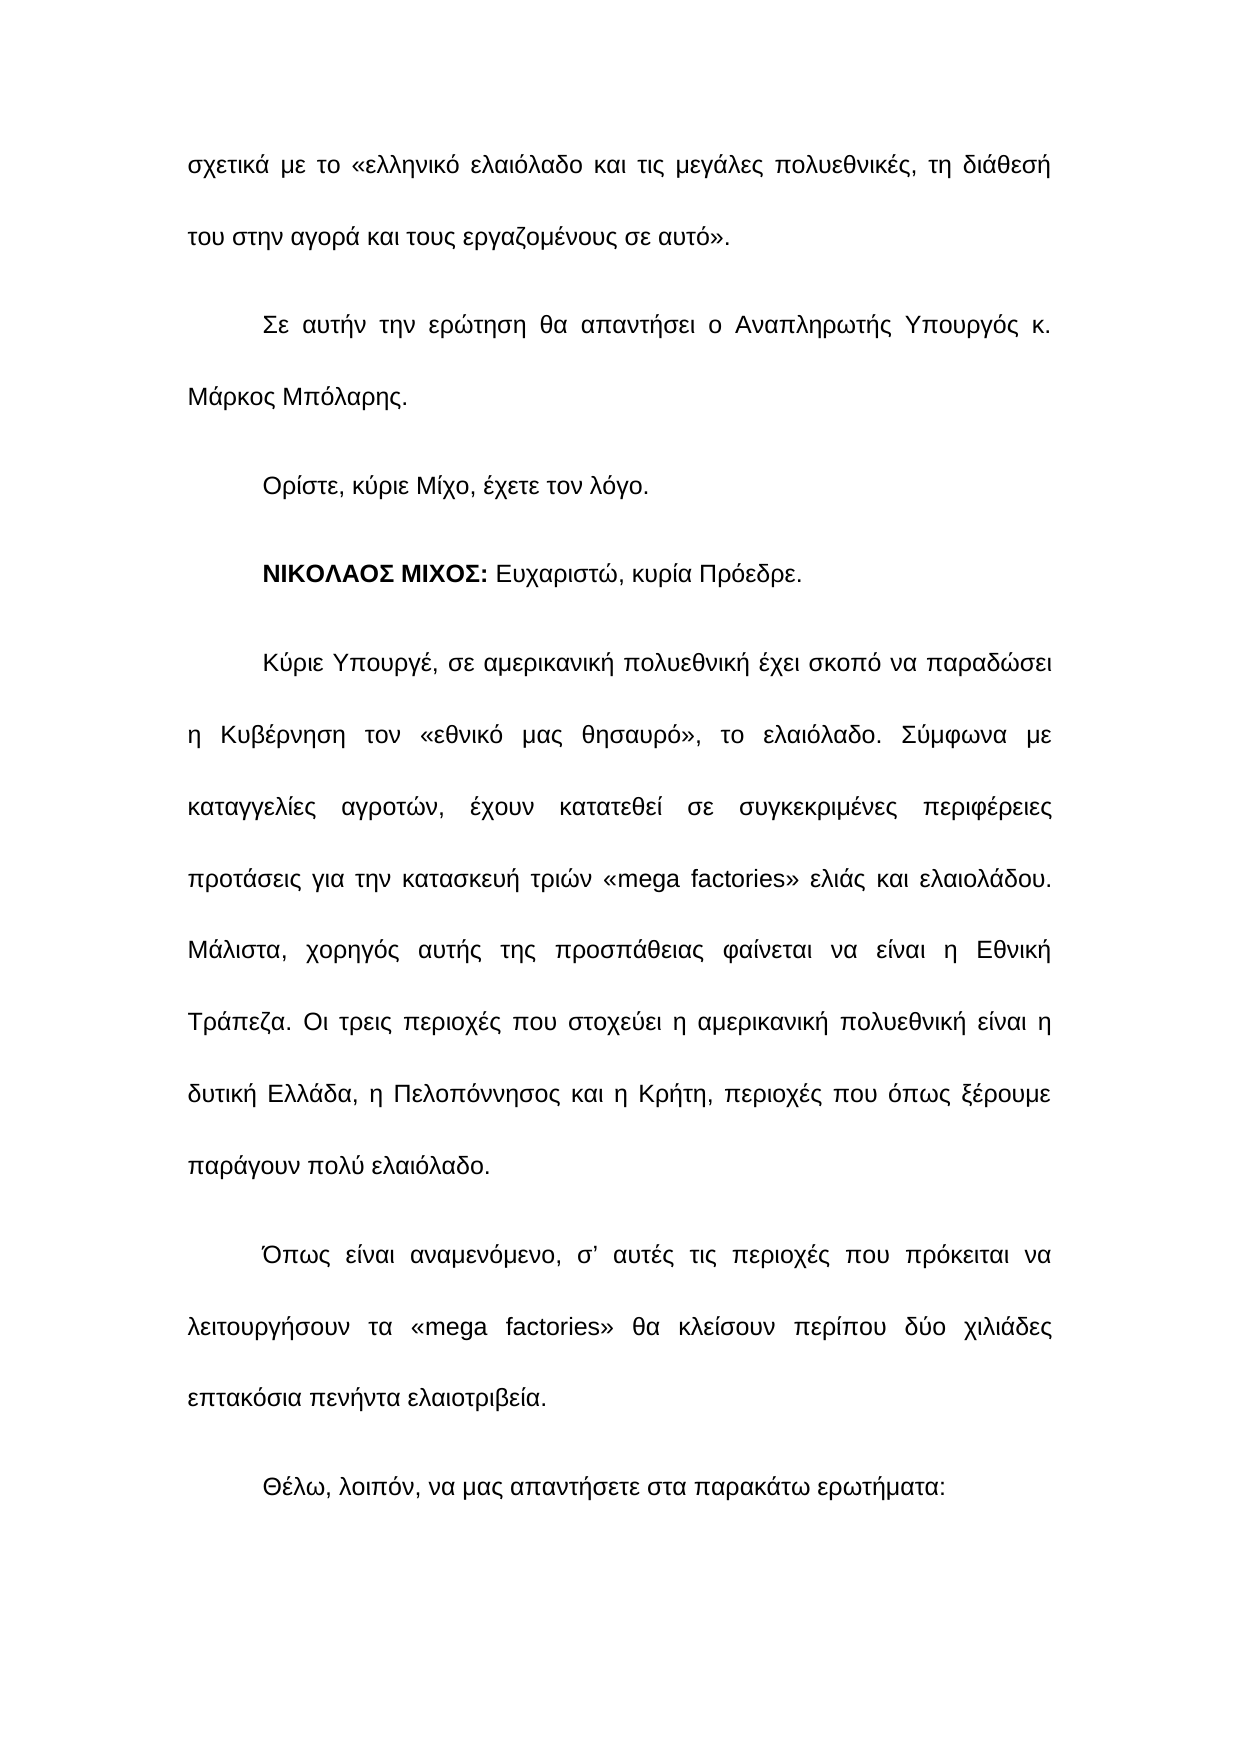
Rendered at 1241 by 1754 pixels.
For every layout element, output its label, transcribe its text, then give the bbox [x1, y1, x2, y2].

text ΝΙΚΟΛΑΟΣ ΜΙΧΟΣ: Ευχαριστώ, κυρία Πρόεδρε. [187, 559, 1053, 588]
text Ορίστε, κύριε Μίχο, έχετε τον λόγο. [187, 471, 1053, 499]
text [187, 150, 1053, 251]
text Θέλω, λοιπόν, να μας απαντήσετε στα παρακάτω ερωτήματα: [187, 1472, 1053, 1501]
text Σε αυτήν την ερώτηση θα απαντήσει ο Αναπληρωτής Υπουργός κ. Μάρκος Μπόλαρης. [187, 310, 1053, 411]
text Όπως είναι αναμενόμενο, σ’ αυτές τις περιοχές που πρόκειται να λειτουργήσουν τα «mega factories» θα κλείσουν περίπου δύο χιλιάδες επτακόσια πενήντα ελαιοτριβεία. [187, 1239, 1053, 1412]
text Κύριε Υπουργέ, σε αμερικανική πολυεθνική έχει σκοπό να παραδώσει η Κυβέρνηση τον «εθνικό μας θησαυρό», το ελαιόλαδο. Σύμφωνα με καταγγελίες αγροτών, έχουν κατατεθεί σε συγκεκριμένες περιφέρειες προτάσεις για την κατασκευή τριών «mega factories» ελιάς και ελαιολάδου. Μάλιστα, χορηγός αυτής της προσπάθειας φαίνεται να είναι η Εθνική Τράπεζα. Οι τρεις περιοχές που στοχεύει η αμερικανική πολυεθνική είναι η δυτική Ελλάδα, η Πελοπόννησος και η Κρήτη, περιοχές που όπως ξέρουμε παράγουν πολύ ελαιόλαδο. [187, 648, 1053, 1180]
